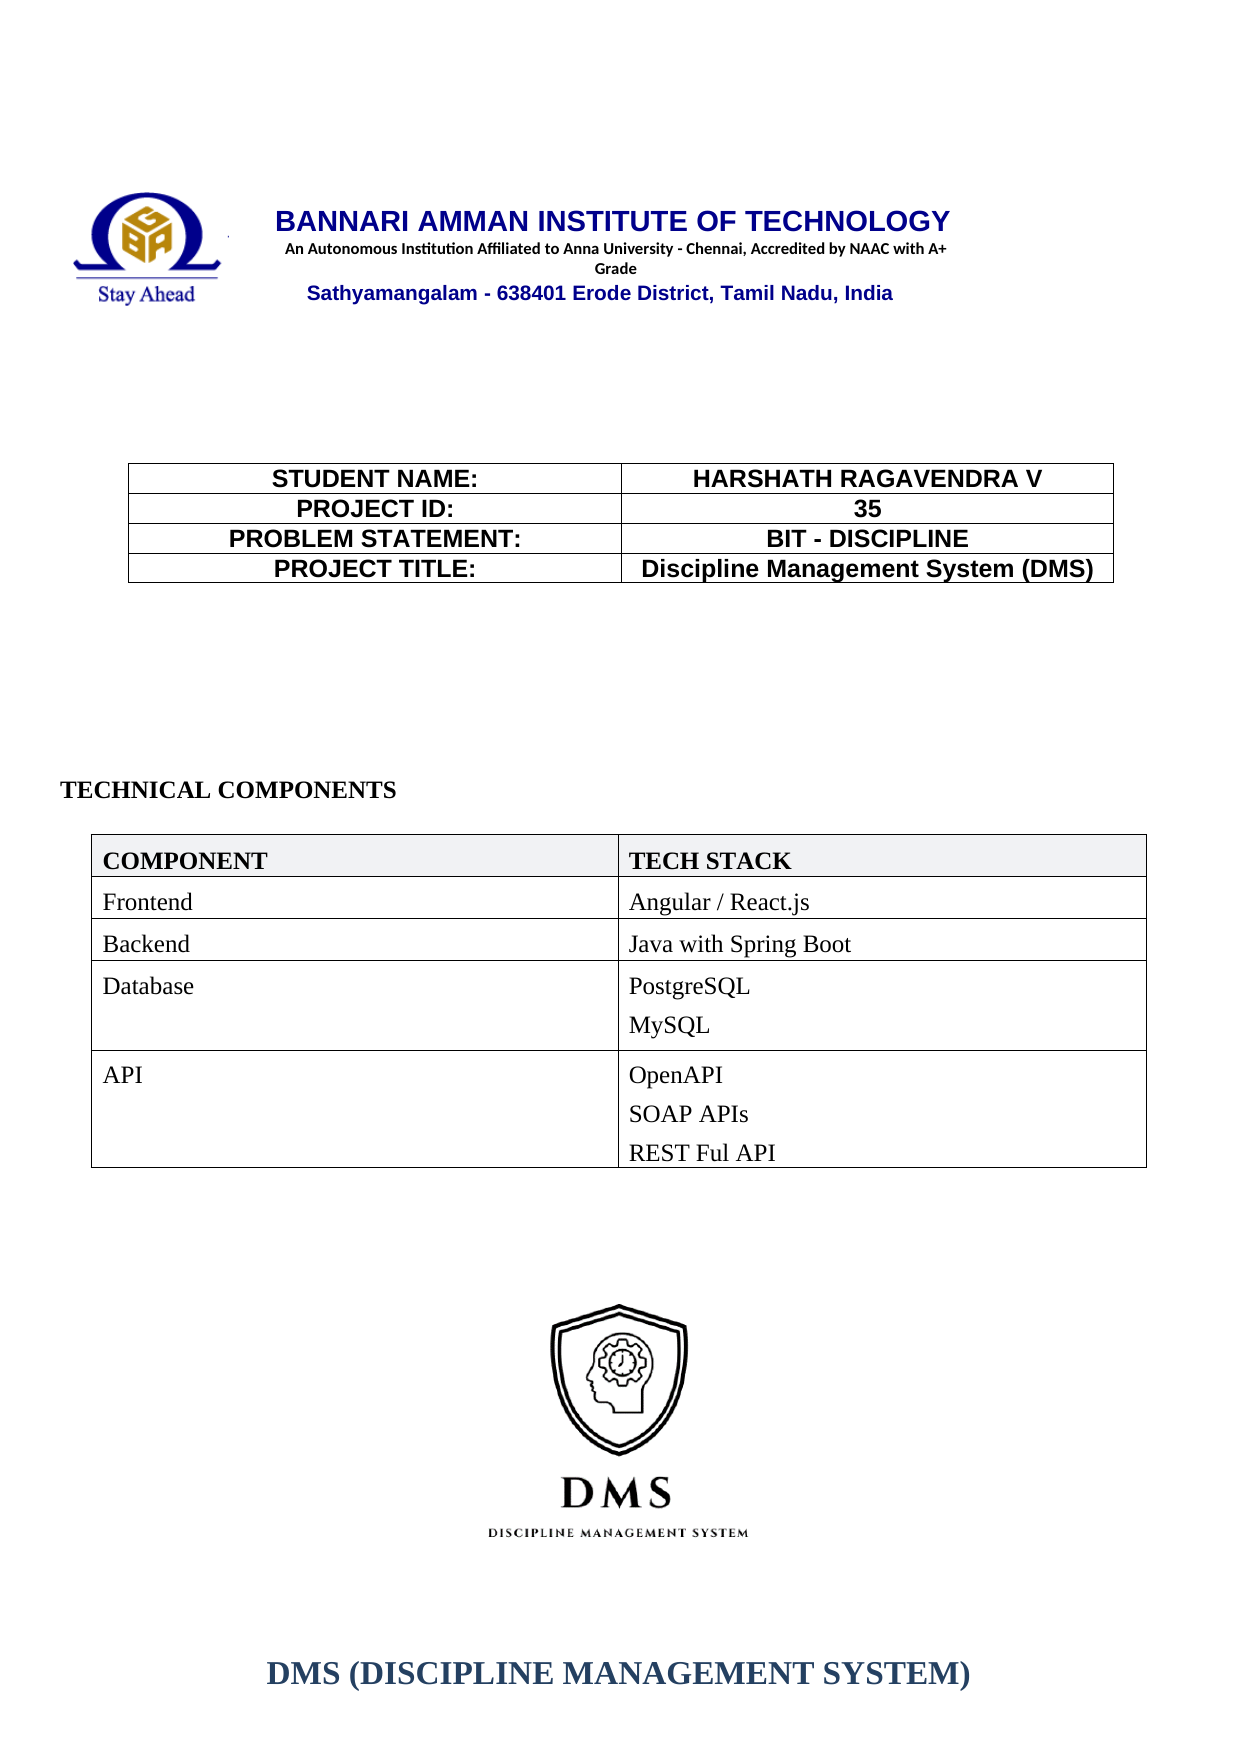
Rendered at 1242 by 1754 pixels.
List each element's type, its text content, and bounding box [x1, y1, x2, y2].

picture [430, 1241, 808, 1620]
text An Autonomous Institution Affiliated to Anna University - Chennai, Accredited by NAAC with A+ Grade [264, 238, 967, 279]
table_cell PostgreSQL MySQL [619, 961, 1146, 1049]
text DMS (DISCIPLINE MANAGEMENT SYSTEM) [48, 1653, 1189, 1692]
table_cell Angular / React.js [619, 877, 1146, 918]
table_cell Database [92, 961, 618, 1049]
table_cell PROJECT ID: [129, 494, 621, 523]
table_cell PROBLEM STATEMENT: [129, 524, 621, 552]
table_cell PROJECT TITLE: [129, 554, 621, 582]
text Sathyamangalam - 638401 Erode District, Tamil Nadu, India [232, 281, 967, 305]
table_cell API [92, 1051, 618, 1167]
table_header TECH STACK [619, 835, 1146, 876]
table_header COMPONENT [92, 835, 618, 876]
table_cell BIT - DISCIPLINE [622, 524, 1113, 552]
table_cell Java with Spring Boot [619, 919, 1146, 960]
table_cell OpenAPI SOAP APIs REST Ful API [619, 1051, 1146, 1167]
table_cell Discipline Management System (DMS) [622, 554, 1113, 582]
subtitle TECHNICAL COMPONENTS [60, 776, 1189, 804]
table_header HARSHATH RAGAVENDRA V [622, 464, 1113, 493]
table_cell 35 [622, 494, 1113, 523]
picture [73, 192, 229, 306]
table_cell Backend [92, 919, 618, 960]
table_cell Frontend [92, 877, 618, 918]
subtitle BANNARI AMMAN INSTITUTE OF TECHNOLOGY [258, 204, 967, 238]
table_header STUDENT NAME: [129, 464, 621, 493]
